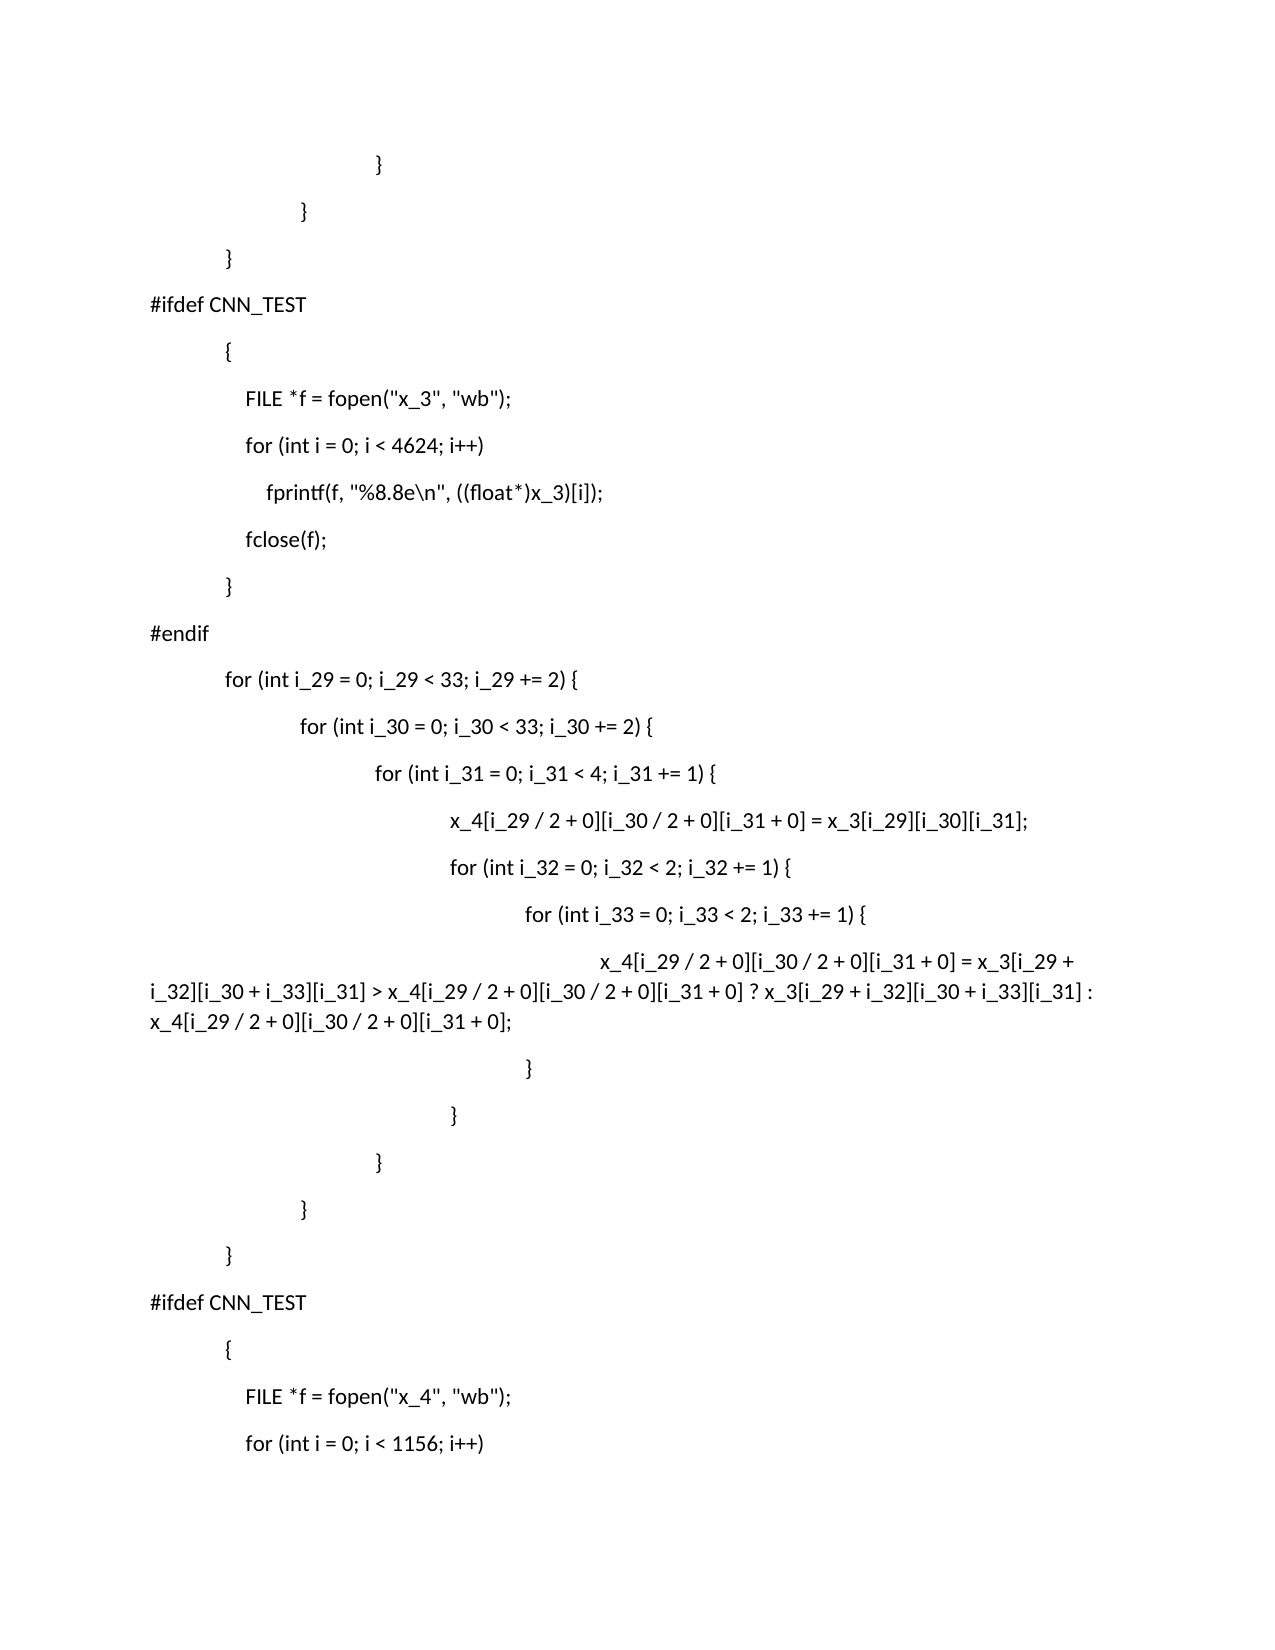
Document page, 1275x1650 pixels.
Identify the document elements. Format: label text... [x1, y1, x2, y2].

text x_4[i_29 / 2 + 0][i_30 / 2 + 0][i_31 + 0] = x_3[i_29 + i_32][i_30 + i_33][i_31] > x_4[i_29 / 2 + 0][i_30 / 2 + 0][i_31 + 0] ? x_3[i_29 + i_32][i_30 + i_33][i_31] : x_4[i_29 / 2 + 0][i_30 / 2 + 0][i_31 + 0]; [150, 947, 1125, 1035]
text #ifdef CNN_TEST [150, 1288, 1125, 1317]
text #endif [150, 619, 1125, 647]
text for (int i = 0; i < 1156; i++) [150, 1429, 1125, 1457]
text } [150, 1195, 1125, 1223]
text { [150, 1335, 1125, 1363]
text } [150, 572, 1125, 600]
text fprintf(f, "%8.8e\n", ((float*)x_3)[i]); [150, 478, 1125, 506]
text { [150, 337, 1125, 366]
text for (int i_29 = 0; i_29 < 33; i_29 += 2) { [150, 666, 1125, 694]
text } [150, 1148, 1125, 1176]
text } [150, 1242, 1125, 1270]
text } [150, 1101, 1125, 1129]
text for (int i_33 = 0; i_33 < 2; i_33 += 1) { [150, 900, 1125, 928]
text for (int i_31 = 0; i_31 < 4; i_31 += 1) { [150, 759, 1125, 787]
text for (int i = 0; i < 4624; i++) [150, 431, 1125, 459]
text x_4[i_29 / 2 + 0][i_30 / 2 + 0][i_31 + 0] = x_3[i_29][i_30][i_31]; [150, 806, 1125, 834]
text #ifdef CNN_TEST [150, 291, 1125, 319]
text for (int i_30 = 0; i_30 < 33; i_30 += 2) { [150, 712, 1125, 741]
text } [150, 150, 1125, 178]
text } [150, 244, 1125, 272]
text } [150, 1054, 1125, 1082]
text FILE *f = fopen("x_4", "wb"); [150, 1382, 1125, 1410]
text fclose(f); [150, 525, 1125, 553]
text for (int i_32 = 0; i_32 < 2; i_32 += 1) { [150, 853, 1125, 881]
text FILE *f = fopen("x_3", "wb"); [150, 384, 1125, 412]
text } [150, 197, 1125, 225]
